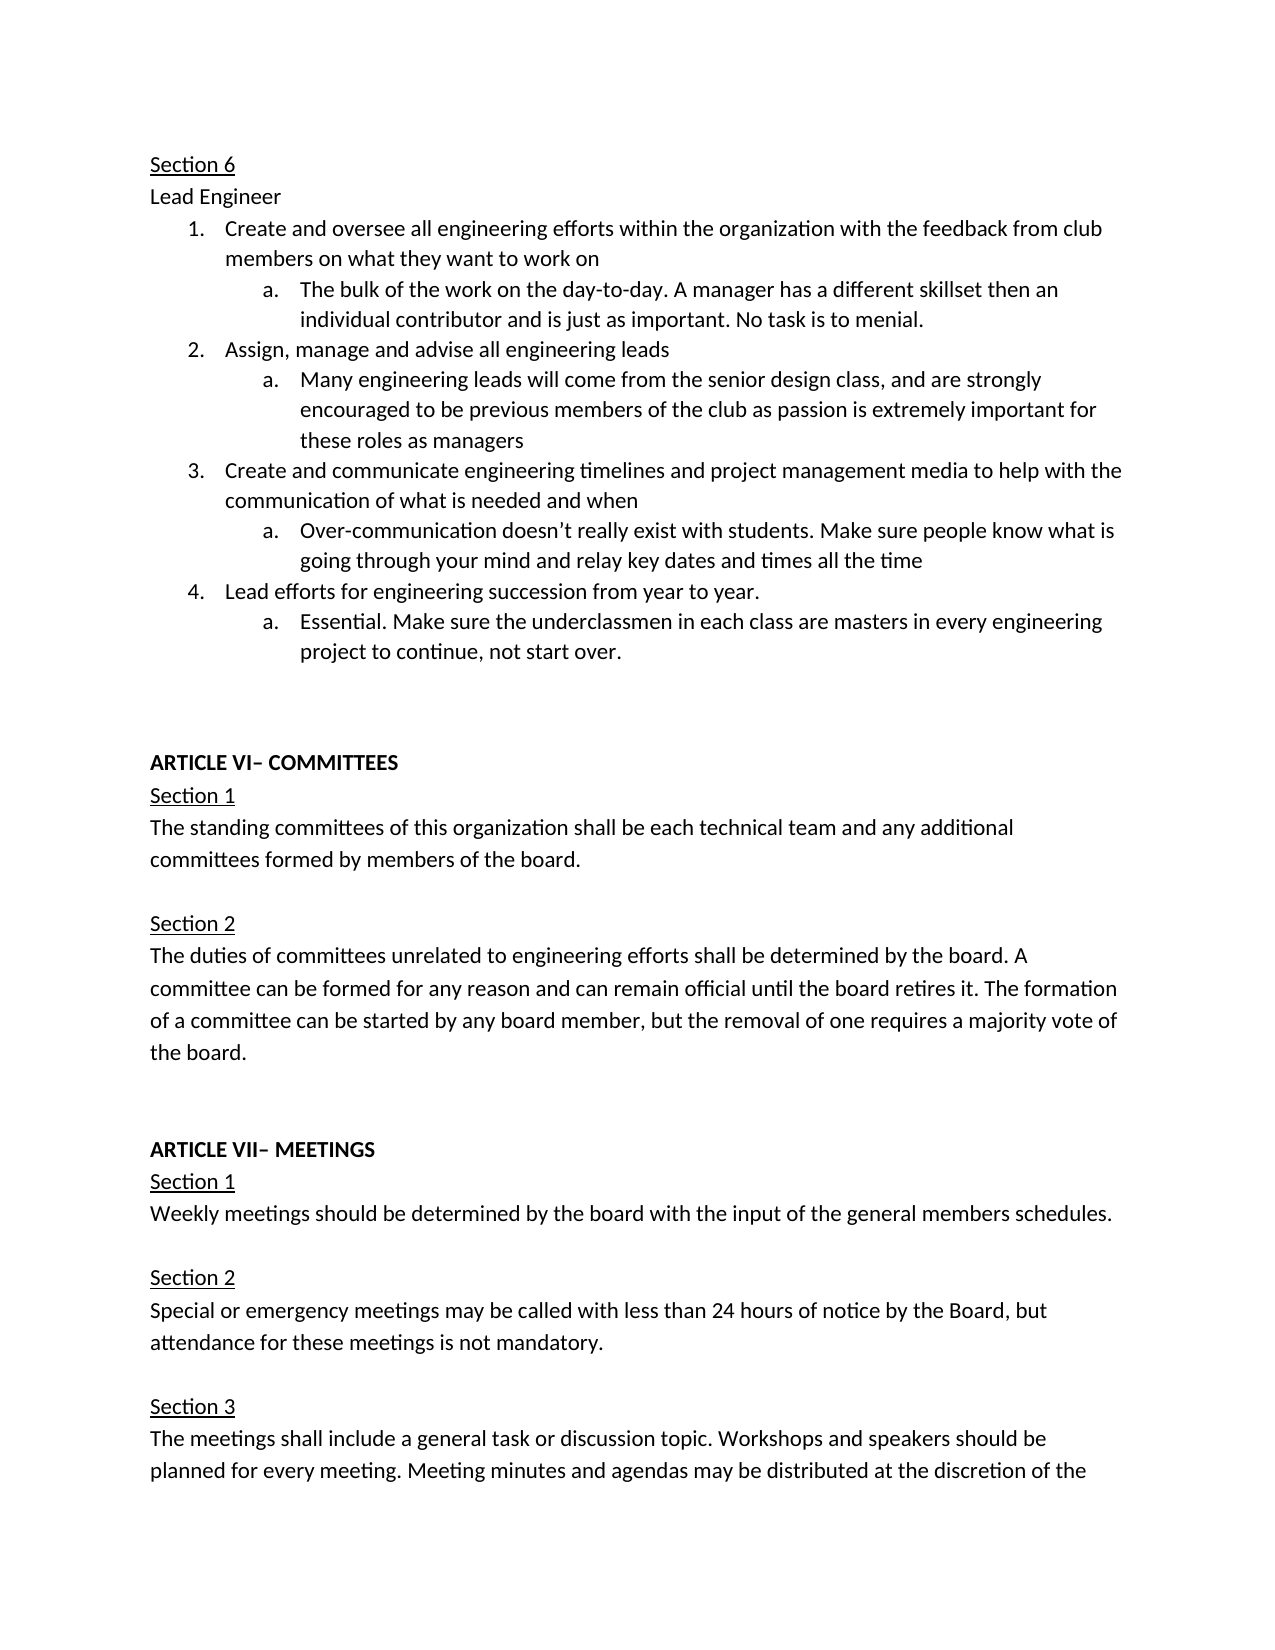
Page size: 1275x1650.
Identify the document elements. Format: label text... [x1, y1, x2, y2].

list Assign, manage and advise all engineering leads [187, 335, 1125, 363]
list Over-communication doesn’t really exist with students. Make sure people know what is going through your mind and relay key dates and times all the time [262, 516, 1125, 575]
list Lead efforts for engineering succession from year to year. [187, 577, 1125, 605]
text ARTICLE VI– COMMITTEES Section 1 The standing committees of this organization shall be each technical team and any additional committees formed by members of the board. [150, 748, 1125, 873]
list Essential. Make sure the underclassmen in each class are masters in every engineering project to continue, not start over. [262, 607, 1125, 665]
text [150, 877, 1125, 1485]
list Create and communicate engineering timelines and project management media to help with the communication of what is needed and when [187, 456, 1125, 514]
text Section 6 [150, 150, 1125, 178]
list Many engineering leads will come from the senior design class, and are strongly encouraged to be previous members of the club as passion is extremely important for these roles as managers [262, 365, 1125, 454]
list Create and oversee all engineering efforts within the organization with the feedback from club members on what they want to work on [187, 214, 1125, 273]
text Lead Engineer [150, 182, 1125, 210]
list The bulk of the work on the day-to-day. A manager has a different skillset then an individual contributor and is just as important. No task is to menial. [262, 275, 1125, 333]
